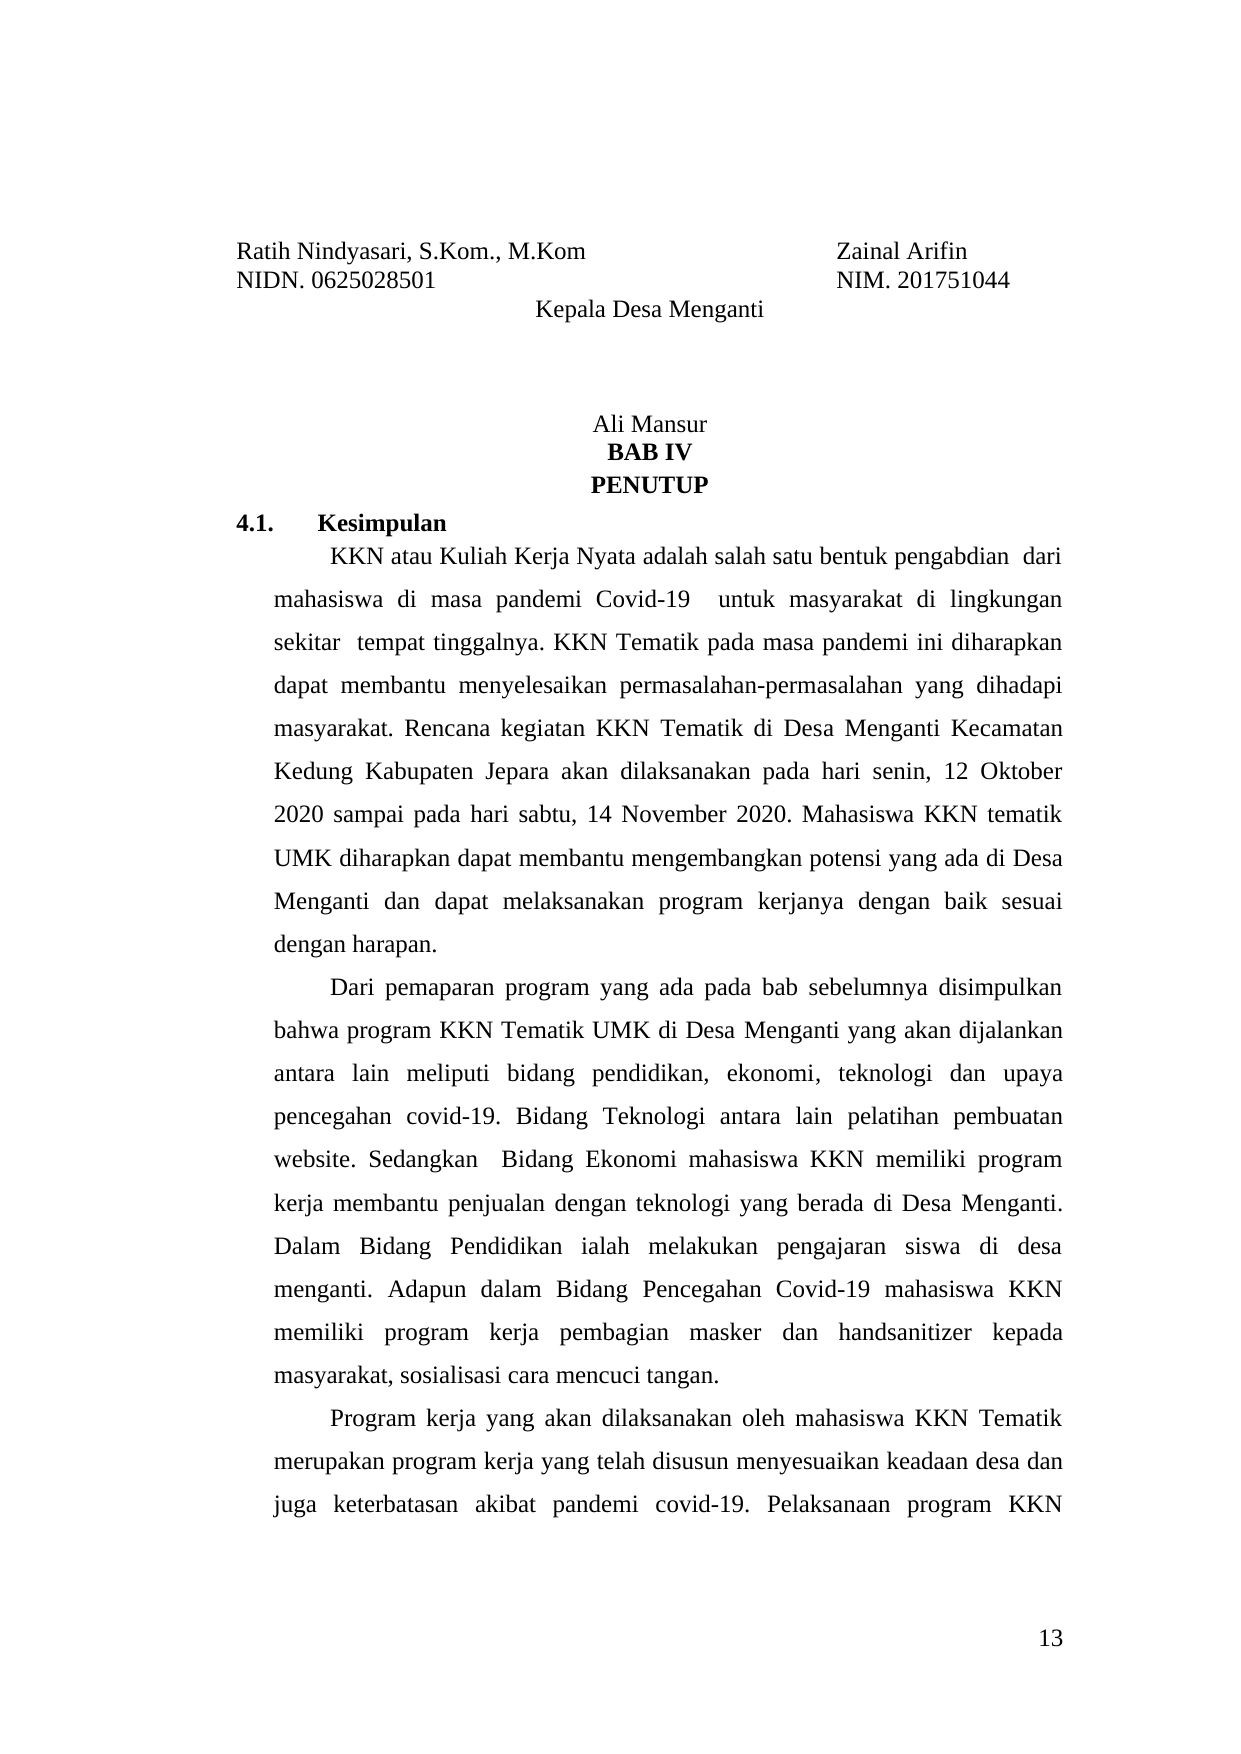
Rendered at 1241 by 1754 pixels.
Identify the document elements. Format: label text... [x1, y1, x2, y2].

text NIDN. 0625028501 NIM. 201751044 [236, 265, 1063, 294]
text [274, 1403, 1063, 1518]
subtitle BAB IV [236, 437, 1063, 466]
text Dari pemaparan program yang ada pada bab sebelumnya disimpulkan bahwa program KKN Tematik UMK di Desa Menganti yang akan dijalankan antara lain meliputi bidang pendidikan, ekonomi, teknologi dan upaya pencegahan covid-19. Bidang Teknologi antara lain pelatihan pembuatan website. Sedangkan Bidang Ekonomi mahasiswa KKN memiliki program kerja membantu penjualan dengan teknologi yang berada di Desa Menganti. Dalam Bidang Pendidikan ialah melakukan pengajaran siswa di desa menganti. Adapun dalam Bidang Pencegahan Covid-19 mahasiswa KKN memiliki program kerja pembagian masker dan handsanitizer kepada masyarakat, sosialisasi cara mencuci tangan. [274, 972, 1063, 1389]
subtitle Kesimpulan [236, 508, 1063, 536]
text Ratih Nindyasari, S.Kom., M.Kom Zainal Arifin [236, 236, 1063, 265]
text Ali Mansur [236, 409, 1063, 437]
text KKN atau Kuliah Kerja Nyata adalah salah satu bentuk pengabdian dari mahasiswa di masa pandemi Covid-19 untuk masyarakat di lingkungan sekitar tempat tinggalnya. KKN Tematik pada masa pandemi ini diharapkan dapat membantu menyelesaikan permasalahan-permasalahan yang dihadapi masyarakat. Rencana kegiatan KKN Tematik di Desa Menganti Kecamatan Kedung Kabupaten Jepara akan dilaksanakan pada hari senin, 12 Oktober 2020 sampai pada hari sabtu, 14 November 2020. Mahasiswa KKN tematik UMK diharapkan dapat membantu mengembangkan potensi yang ada di Desa Menganti dan dapat melaksanakan program kerjanya dengan baik sesuai dengan harapan. [274, 541, 1063, 958]
subtitle PENUTUP [236, 471, 1063, 499]
text Kepala Desa Menganti [236, 294, 1063, 322]
